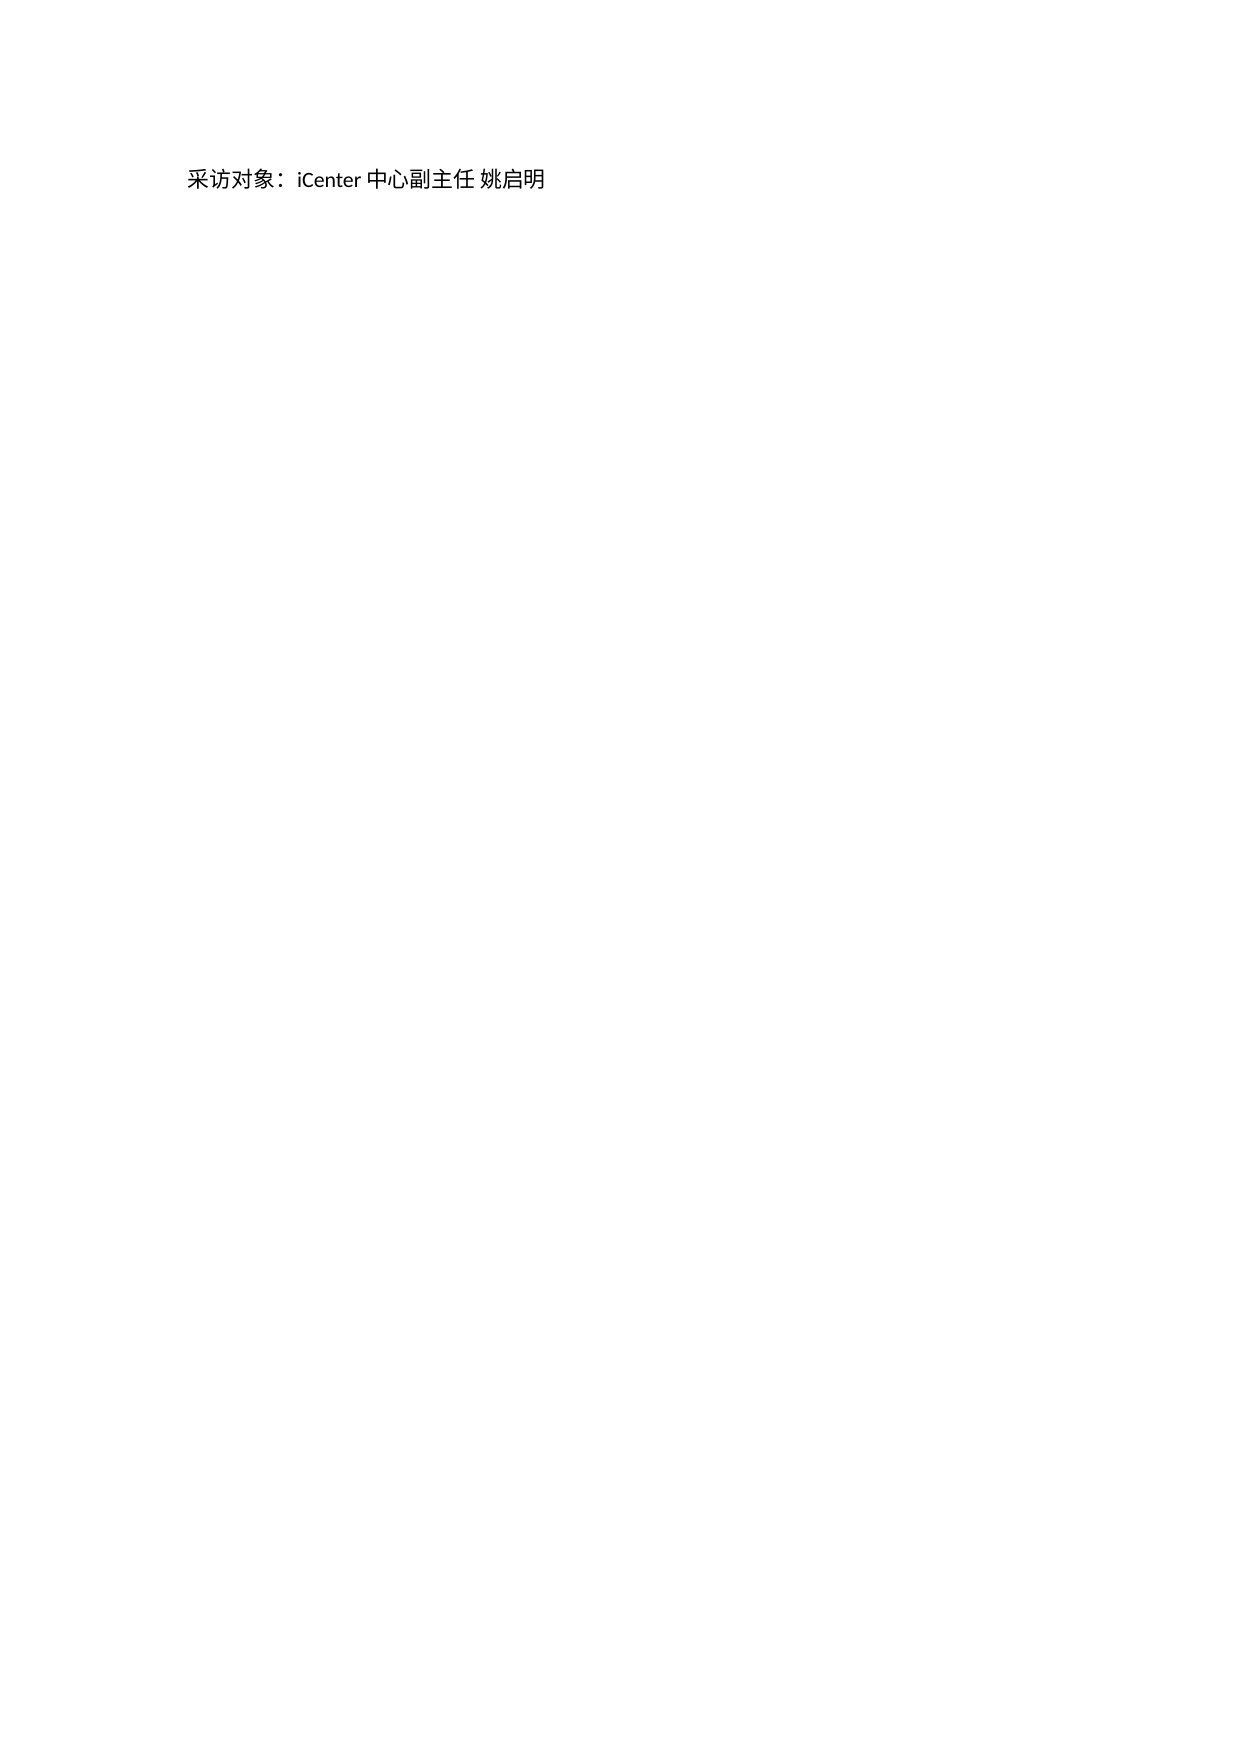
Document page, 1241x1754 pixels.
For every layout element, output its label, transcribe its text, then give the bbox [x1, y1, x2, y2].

text 采访对象：iCenter中心副主任 姚启明 [187, 162, 1053, 194]
